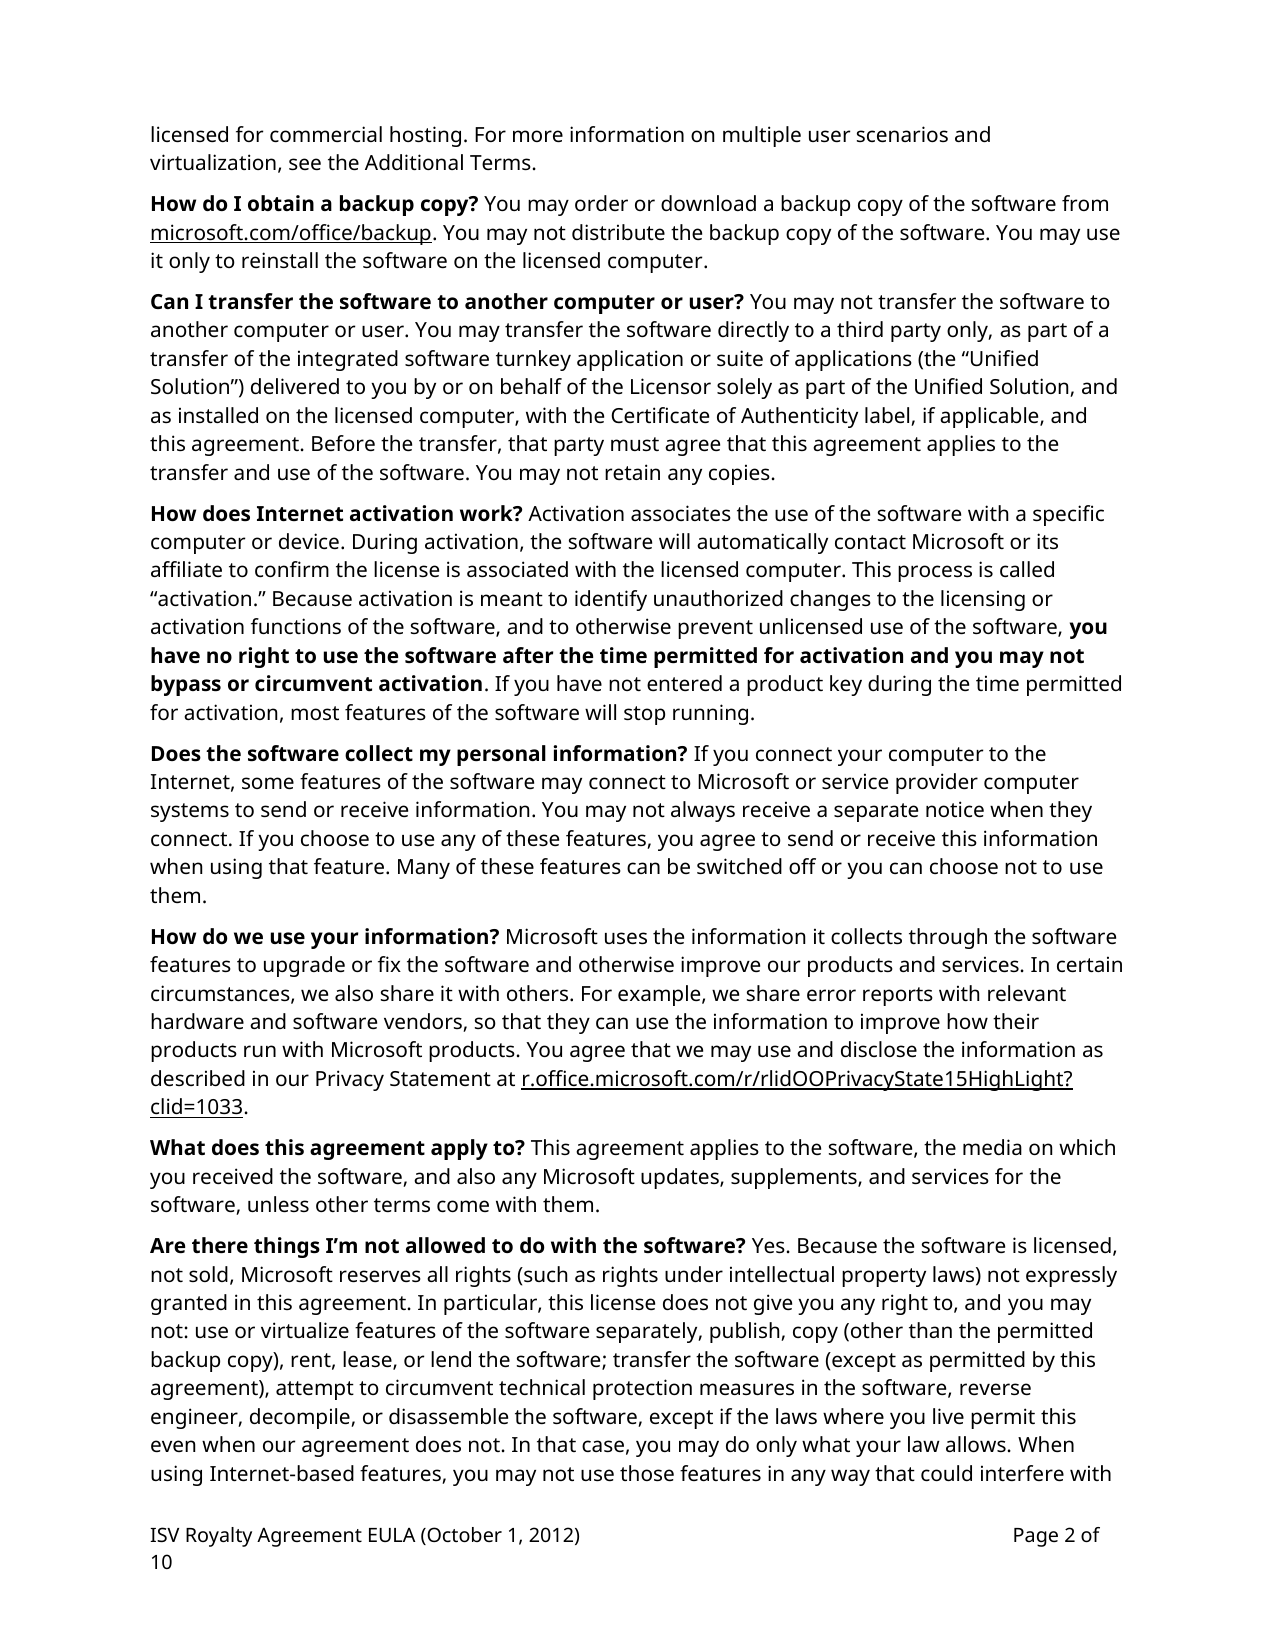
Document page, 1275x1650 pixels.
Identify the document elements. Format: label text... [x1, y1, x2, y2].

text Does the software collect my personal information? If you connect your computer to the Internet, some features of the software may connect to Microsoft or service provider computer systems to send or receive information. You may not always receive a separate notice when they connect. If you choose to use any of these features, you agree to send or receive this information when using that feature. Many of these features can be switched off or you can choose not to use them. [150, 739, 1125, 909]
text Can I transfer the software to another computer or user? You may not transfer the software to another computer or user. You may transfer the software directly to a third party only, as part of a transfer of the integrated software turnkey application or suite of applications (the “Unified Solution”) delivered to you by or on behalf of the Licensor solely as part of the Unified Solution, and as installed on the licensed computer, with the Certificate of Authenticity label, if applicable, and this agreement. Before the transfer, that party must agree that this agreement applies to the transfer and use of the software. You may not retain any copies. [150, 287, 1125, 486]
text What does this agreement apply to? This agreement applies to the software, the media on which you received the software, and also any Microsoft updates, supplements, and services for the software, unless other terms come with them. [150, 1133, 1125, 1219]
text How do we use your information? Microsoft uses the information it collects through the software features to upgrade or fix the software and otherwise improve our products and services. In certain circumstances, we also share it with others. For example, we share error reports with relevant hardware and software vendors, so that they can use the information to improve how their products run with Microsoft products. You agree that we may use and disclose the information as described in our Privacy Statement at r.office.microsoft.com/r/rlidOOPrivacyState15HighLight?clid=1033. [150, 922, 1125, 1121]
text How does Internet activation work? Activation associates the use of the software with a specific computer or device. During activation, the software will automatically contact Microsoft or its affiliate to confirm the license is associated with the licensed computer. This process is called “activation.” Because activation is meant to identify unauthorized changes to the licensing or activation functions of the software, and to otherwise prevent unlicensed use of the software, you have no right to use the software after the time permitted for activation and you may not bypass or circumvent activation. If you have not entered a product key during the time permitted for activation, most features of the software will stop running. [150, 499, 1125, 726]
text How do I obtain a backup copy? You may order or download a backup copy of the software from microsoft.com/office/backup. You may not distribute the backup copy of the software. You may use it only to reinstall the software on the licensed computer. [150, 189, 1125, 275]
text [150, 1231, 1125, 1487]
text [150, 120, 1125, 177]
